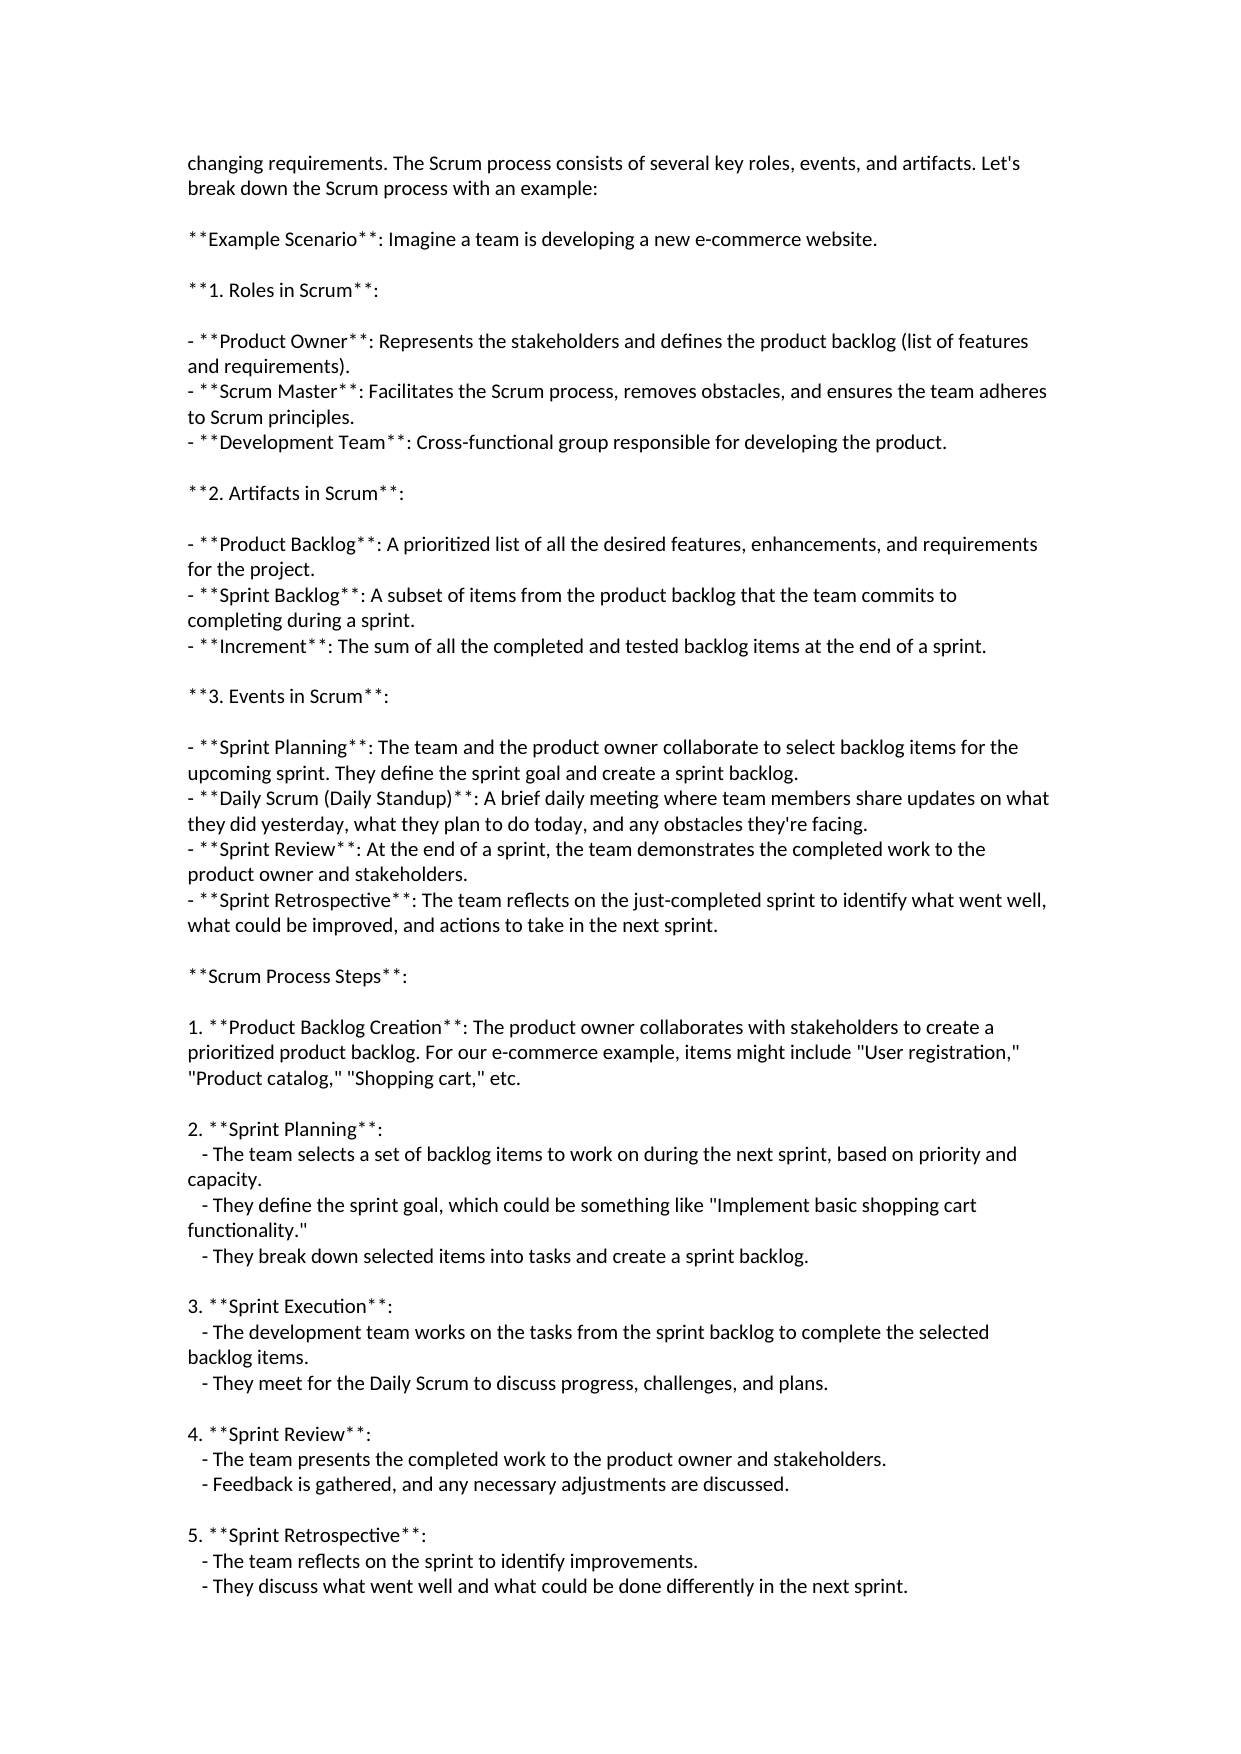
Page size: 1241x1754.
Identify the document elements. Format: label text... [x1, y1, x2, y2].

list - The team reflects on the sprint to identify improvements. [187, 1548, 1053, 1573]
list - The team presents the completed work to the product owner and stakeholders. [187, 1446, 1053, 1472]
list - **Sprint Planning**: The team and the product owner collaborate to select backlog items for the upcoming sprint. They define the sprint goal and create a sprint backlog. [187, 734, 1053, 785]
list **Scrum Process Steps**: [187, 963, 1053, 989]
list - **Sprint Backlog**: A subset of items from the product backlog that the team commits to completing during a sprint. [187, 582, 1053, 633]
list 1. **Product Backlog Creation**: The product owner collaborates with stakeholders to create a prioritized product backlog. For our e-commerce example, items might include "User registration," "Product catalog," "Shopping cart," etc. [187, 1014, 1053, 1090]
list - **Increment**: The sum of all the completed and tested backlog items at the end of a sprint. [187, 633, 1053, 658]
list - The development team works on the tasks from the sprint backlog to complete the selected backlog items. [187, 1319, 1053, 1370]
list 5. **Sprint Retrospective**: [187, 1522, 1053, 1548]
list - They discuss what went well and what could be done differently in the next sprint. [187, 1573, 1053, 1599]
list - **Sprint Retrospective**: The team reflects on the just-completed sprint to identify what went well, what could be improved, and actions to take in the next sprint. [187, 887, 1053, 938]
list - **Sprint Review**: At the end of a sprint, the team demonstrates the completed work to the product owner and stakeholders. [187, 836, 1053, 887]
list - Feedback is gathered, and any necessary adjustments are discussed. [187, 1472, 1053, 1497]
list 2. **Sprint Planning**: [187, 1116, 1053, 1141]
list - **Product Owner**: Represents the stakeholders and defines the product backlog (list of features and requirements). [187, 328, 1053, 379]
list - **Product Backlog**: A prioritized list of all the desired features, enhancements, and requirements for the project. [187, 531, 1053, 582]
list 4. **Sprint Review**: [187, 1421, 1053, 1446]
list - **Development Team**: Cross-functional group responsible for developing the product. [187, 429, 1053, 455]
list **2. Artifacts in Scrum**: [187, 480, 1053, 506]
list - They break down selected items into tasks and create a sprint backlog. [187, 1243, 1053, 1268]
list - They meet for the Daily Scrum to discuss progress, challenges, and plans. [187, 1370, 1053, 1395]
list - **Daily Scrum (Daily Standup)**: A brief daily meeting where team members share updates on what they did yesterday, what they plan to do today, and any obstacles they're facing. [187, 785, 1053, 836]
list **3. Events in Scrum**: [187, 684, 1053, 709]
list - They define the sprint goal, which could be something like "Implement basic shopping cart functionality." [187, 1192, 1053, 1243]
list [187, 150, 1053, 201]
list 3. **Sprint Execution**: [187, 1294, 1053, 1319]
list - **Scrum Master**: Facilitates the Scrum process, removes obstacles, and ensures the team adheres to Scrum principles. [187, 379, 1053, 429]
list **1. Roles in Scrum**: [187, 277, 1053, 302]
list **Example Scenario**: Imagine a team is developing a new e-commerce website. [187, 226, 1053, 252]
list - The team selects a set of backlog items to work on during the next sprint, based on priority and capacity. [187, 1141, 1053, 1192]
